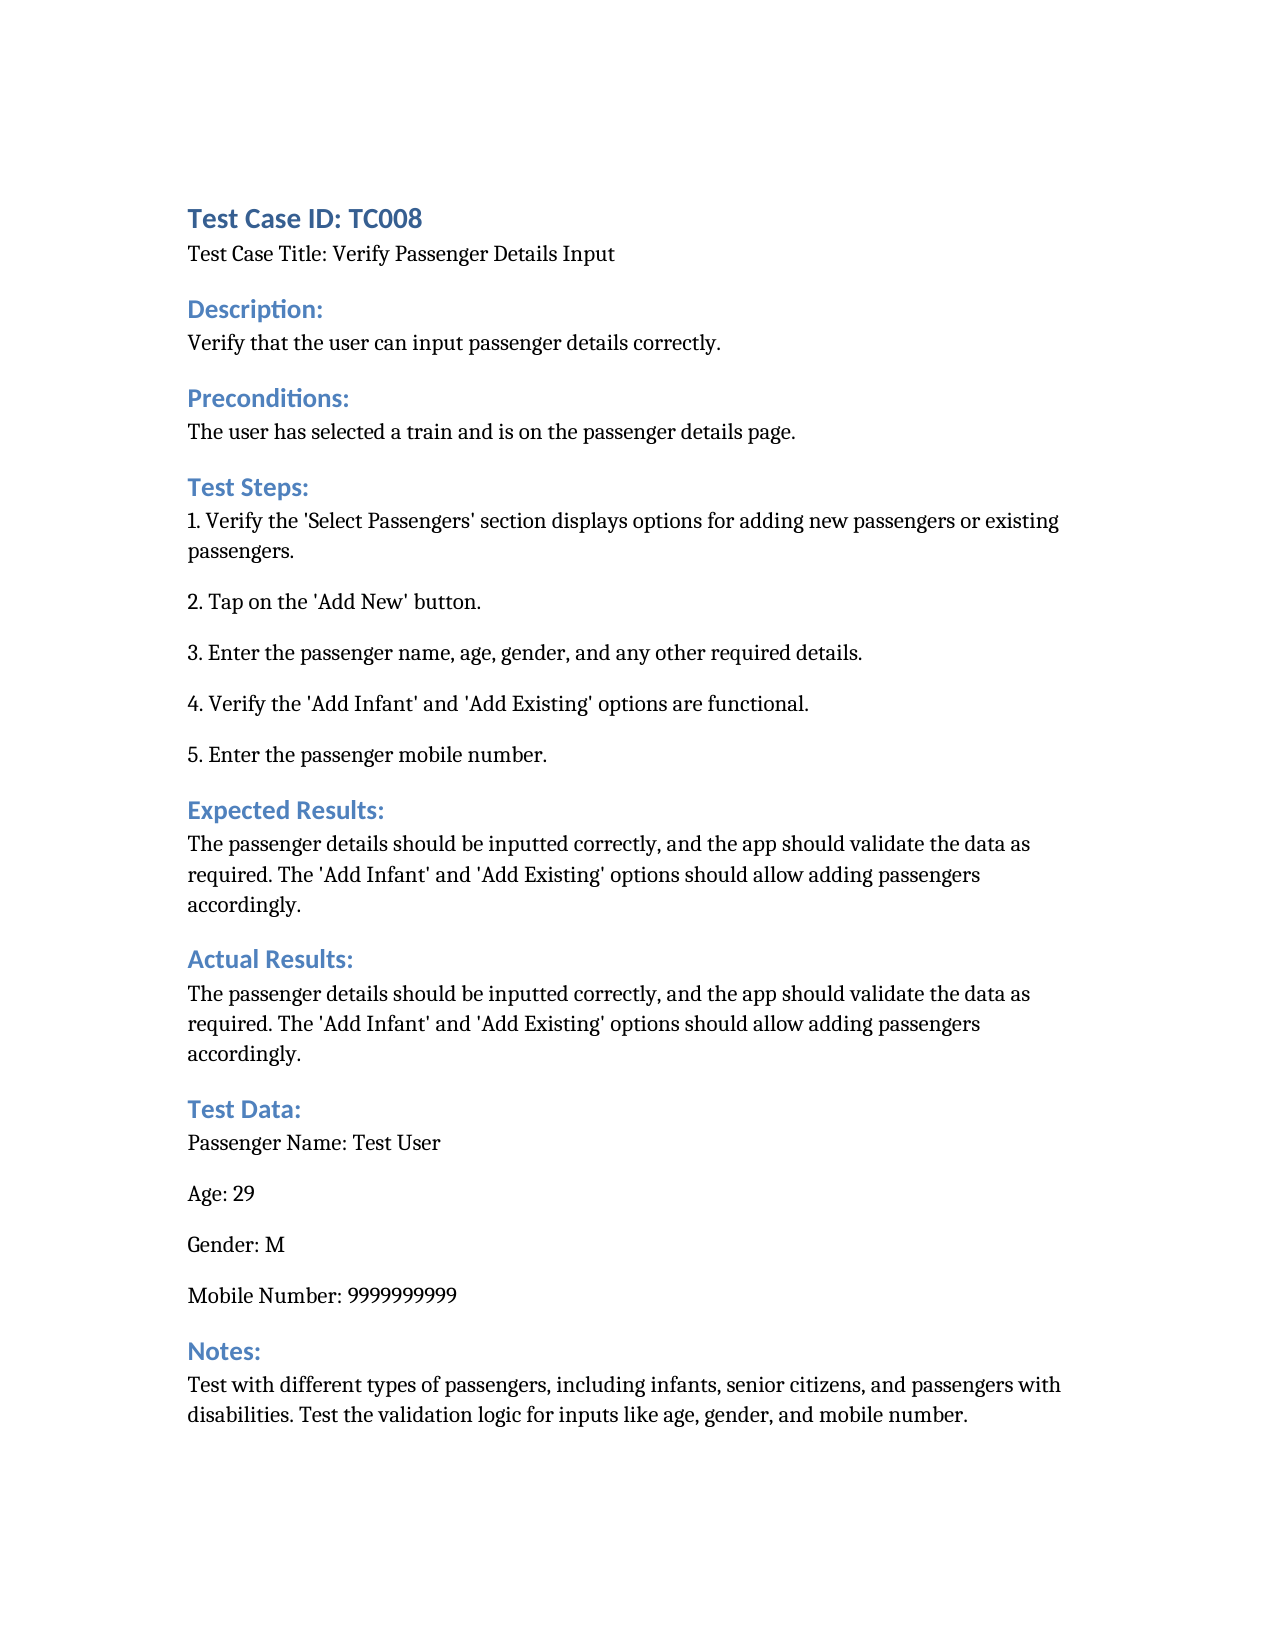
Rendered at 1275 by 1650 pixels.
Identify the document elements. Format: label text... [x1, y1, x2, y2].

text Verify that the user can input passenger details correctly. [187, 330, 1087, 356]
subtitle Actual Results: [187, 943, 1087, 976]
text Test with different types of passengers, including infants, senior citizens, and passengers with disabilities. Test the validation logic for inputs like age, gender, and mobile number. [187, 1372, 1087, 1428]
text Test Case Title: Verify Passenger Details Input [187, 241, 1087, 267]
subtitle Expected Results: [187, 793, 1087, 826]
text Age: 29 [187, 1181, 1087, 1207]
text 4. Verify the 'Add Infant' and 'Add Existing' options are functional. [187, 691, 1087, 717]
subtitle Test Steps: [187, 470, 1087, 503]
subtitle Notes: [187, 1334, 1087, 1367]
text Passenger Name: Test User [187, 1130, 1087, 1156]
text 2. Tap on the 'Add New' button. [187, 589, 1087, 615]
text 5. Enter the passenger mobile number. [187, 742, 1087, 768]
text The passenger details should be inputted correctly, and the app should validate the data as required. The 'Add Infant' and 'Add Existing' options should allow adding passengers accordingly. [187, 831, 1087, 918]
text The user has selected a train and is on the passenger details page. [187, 419, 1087, 445]
text 1. Verify the 'Select Passengers' section displays options for adding new passengers or existing passengers. [187, 508, 1087, 564]
subtitle Test Data: [187, 1092, 1087, 1125]
subtitle Description: [187, 292, 1087, 325]
text 3. Enter the passenger name, age, gender, and any other required details. [187, 640, 1087, 666]
subtitle Preconditions: [187, 381, 1087, 414]
text The passenger details should be inputted correctly, and the app should validate the data as required. The 'Add Infant' and 'Add Existing' options should allow adding passengers accordingly. [187, 981, 1087, 1067]
text Gender: M [187, 1232, 1087, 1258]
text Mobile Number: 9999999999 [187, 1283, 1087, 1309]
subtitle Test Case ID: TC008 [187, 200, 1087, 236]
